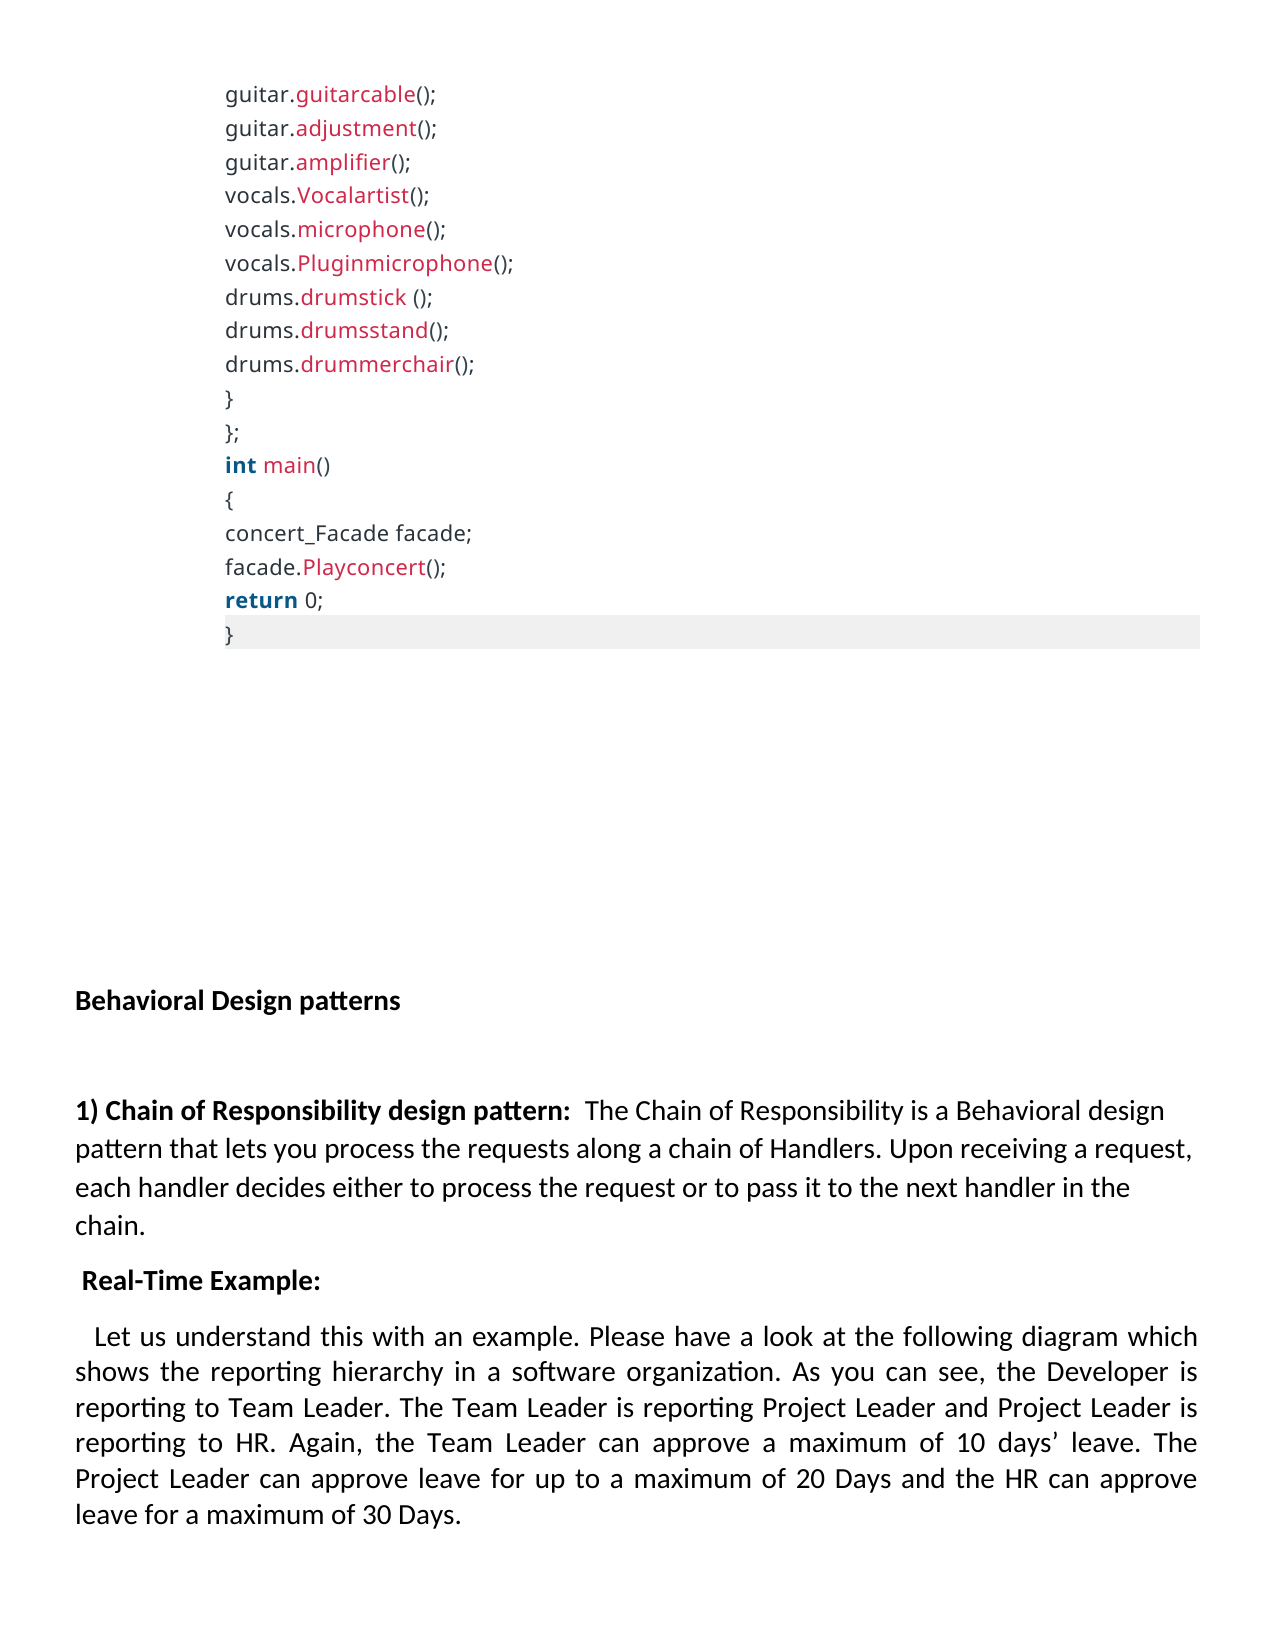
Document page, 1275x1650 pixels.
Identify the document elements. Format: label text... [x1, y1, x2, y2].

text guitar.adjustment(); [225, 109, 1200, 142]
text }; [225, 412, 1200, 446]
text Real-Time Example: [75, 1262, 1200, 1298]
text int main() [225, 446, 1200, 480]
text 1) Chain of Responsibility design pattern: The Chain of Responsibility is a Behavioral design pattern that lets you process the requests along a chain of Handlers. Upon receiving a request, each handler decides either to process the request or to pass it to the next handler in the chain. [75, 1092, 1200, 1243]
text vocals.Pluginmicrophone(); [225, 244, 1200, 277]
text vocals.microphone(); [225, 210, 1200, 244]
text drums.drummerchair(); [225, 345, 1200, 379]
text return 0; [225, 581, 1200, 615]
text drums.drumsstand(); [225, 311, 1200, 345]
text guitar.amplifier(); [225, 142, 1200, 176]
text drums.drumstick (); [225, 277, 1200, 311]
text } [225, 379, 1200, 412]
text Let us understand this with an example. Please have a look at the following diagram which shows the reporting hierarchy in a software organization. As you can see, the Developer is reporting to Team Leader. The Team Leader is reporting Project Leader and Project Leader is reporting to HR. Again, the Team Leader can approve a maximum of 10 days’ leave. The Project Leader can approve leave for up to a maximum of 20 Days and the HR can approve leave for a maximum of 30 Days. [75, 1318, 1200, 1531]
text vocals.Vocalartist(); [225, 176, 1200, 210]
text Behavioral Design patterns [75, 982, 1200, 1017]
text guitar.guitarcable(); [225, 75, 1200, 109]
text facade.Playconcert(); [225, 547, 1200, 581]
text } [225, 615, 1200, 649]
text { [225, 480, 1200, 514]
text concert_Facade facade; [225, 514, 1200, 547]
